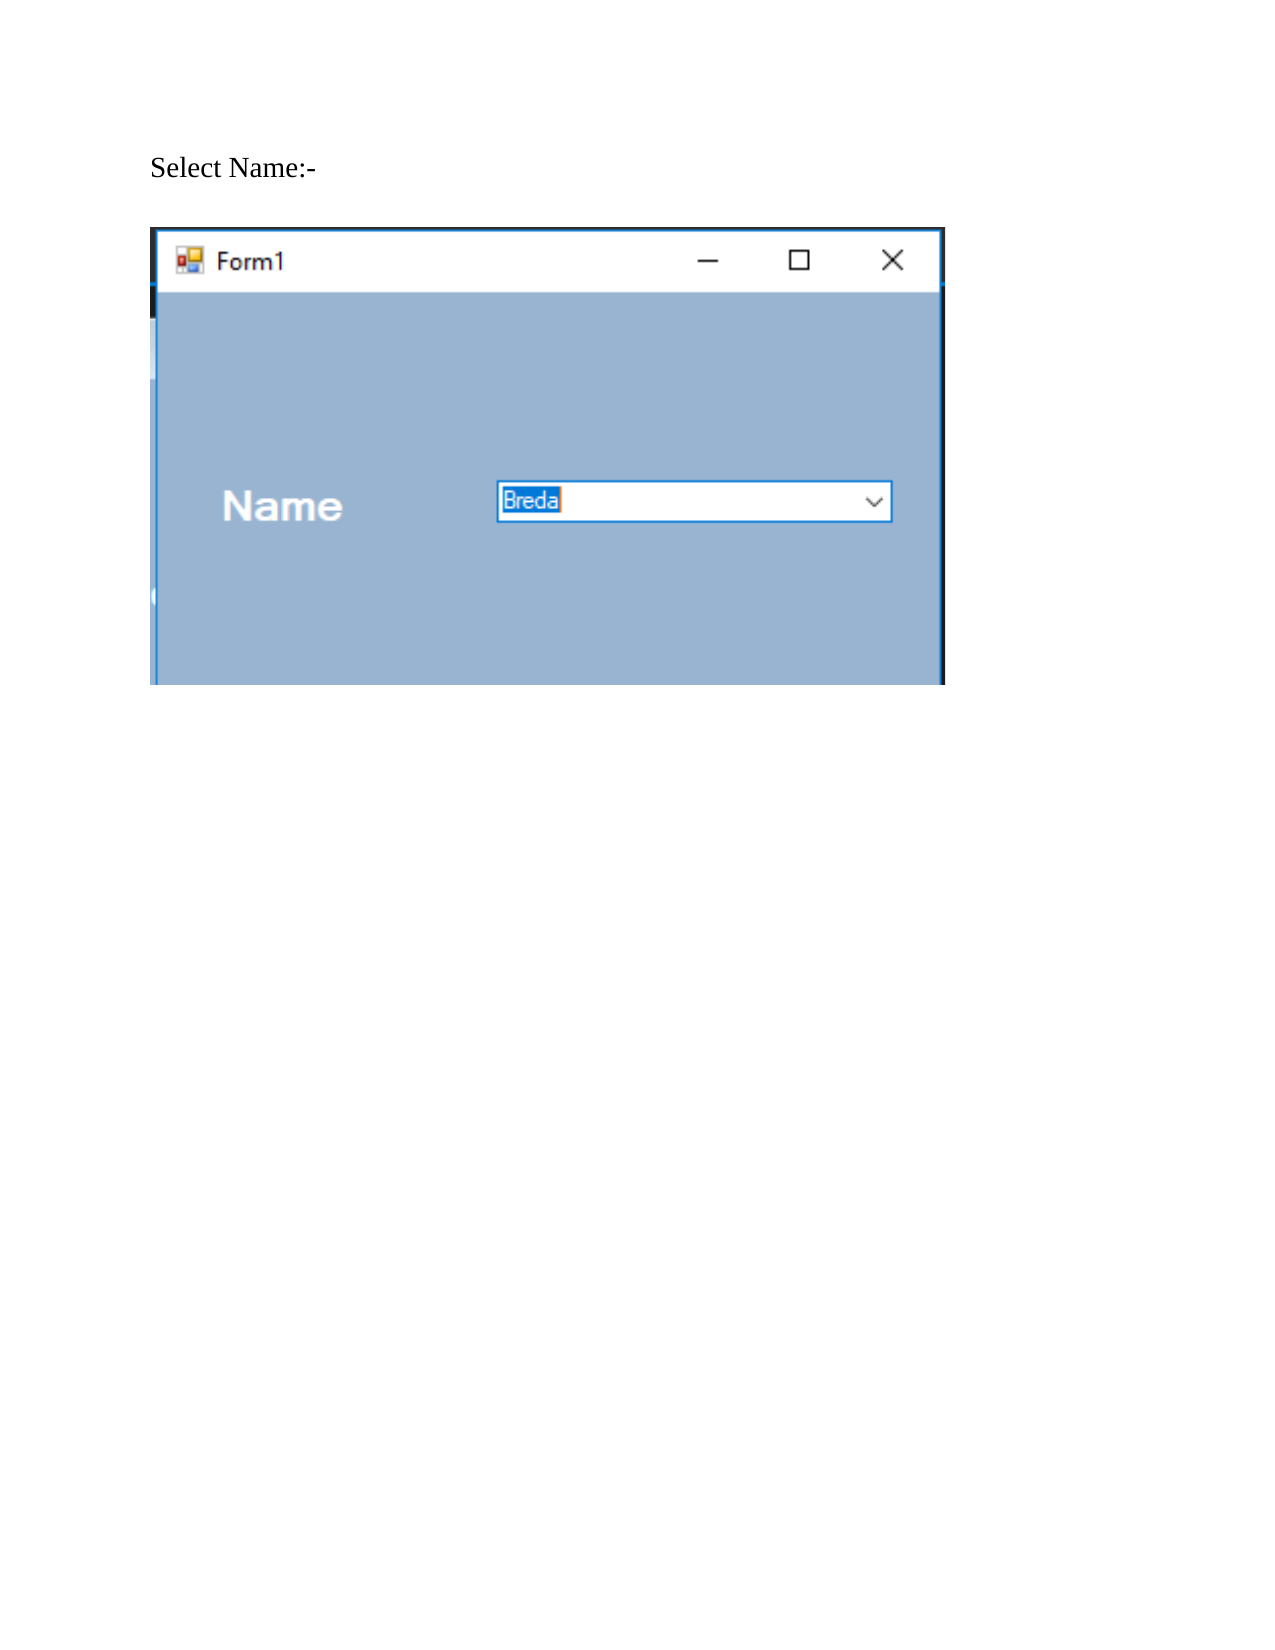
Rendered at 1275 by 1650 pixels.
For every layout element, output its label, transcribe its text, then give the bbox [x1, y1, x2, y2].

text Select Name:- [150, 150, 1125, 183]
picture [150, 227, 946, 685]
